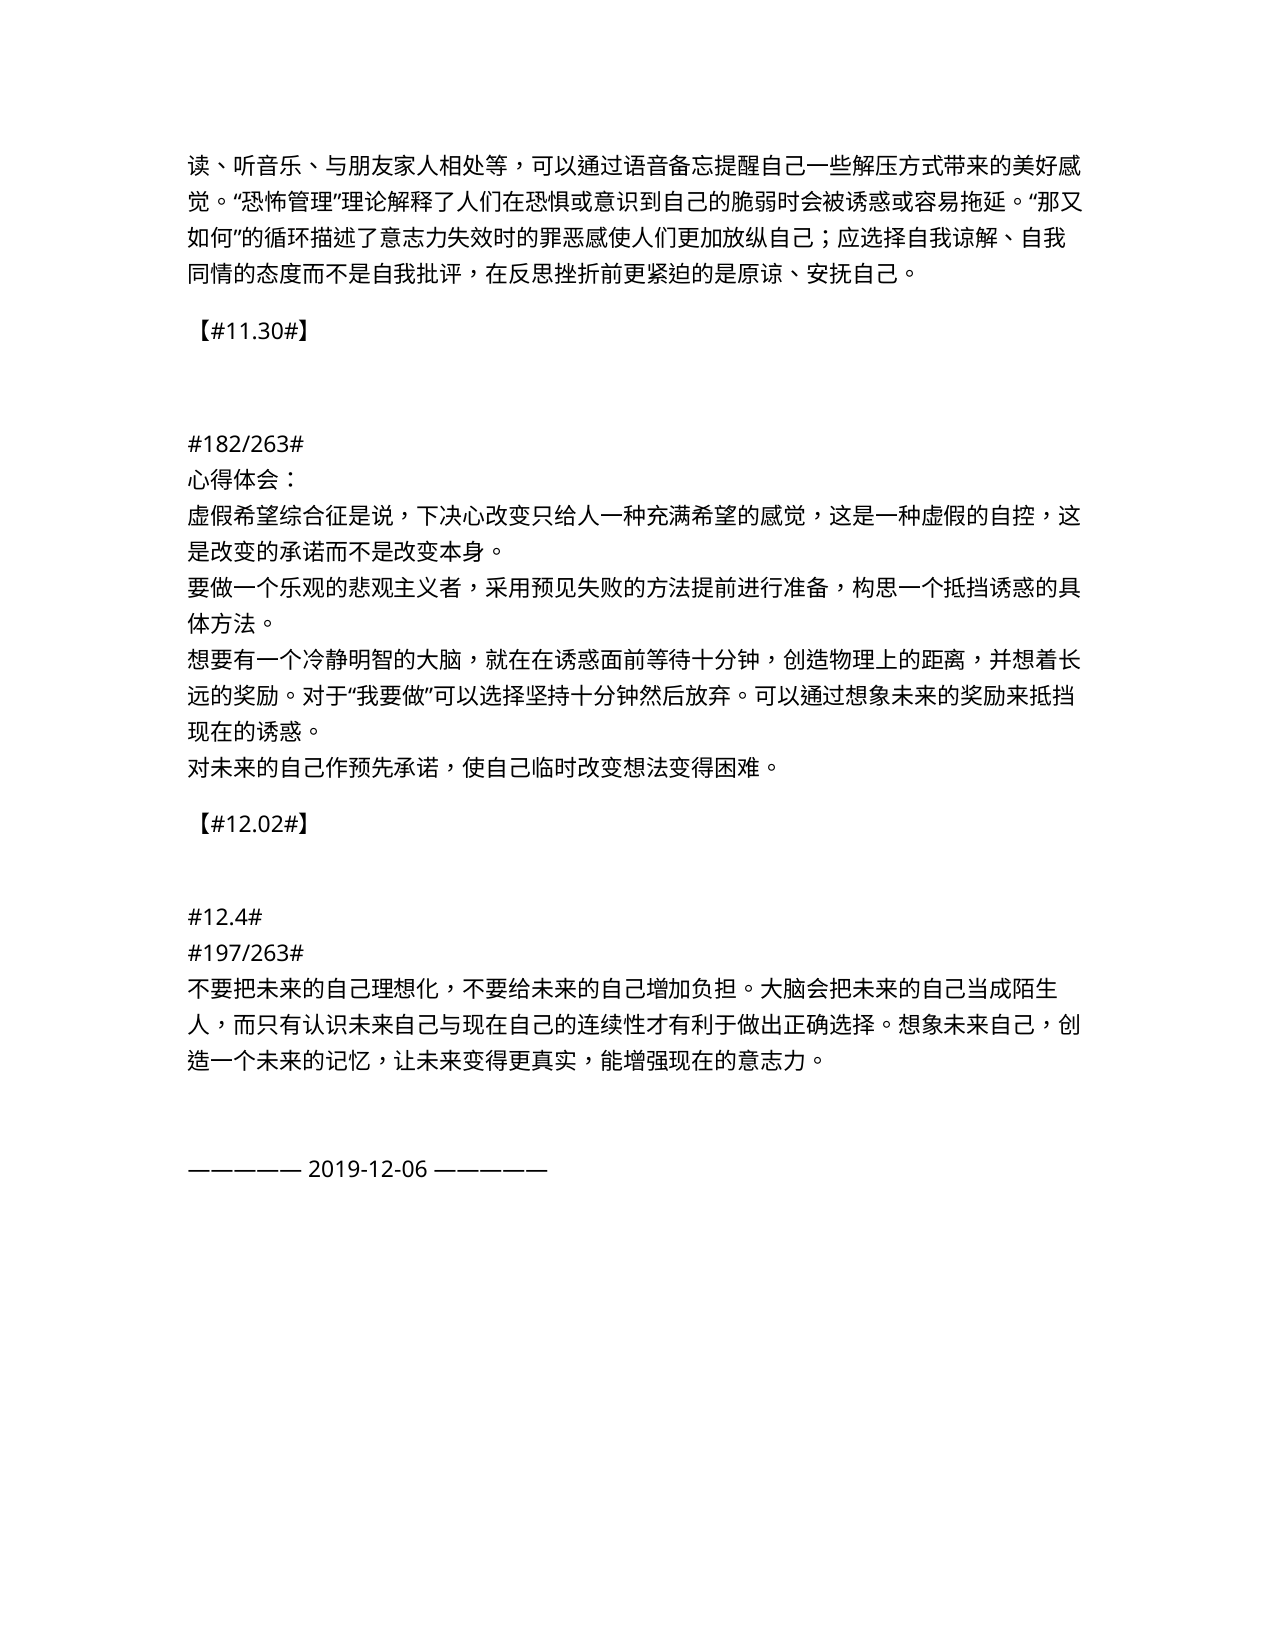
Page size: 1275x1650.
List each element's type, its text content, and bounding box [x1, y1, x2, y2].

text 【#12.02#】 [187, 808, 1087, 839]
text #12.4# #197/263# 不要把未来的自己理想化，不要给未来的自己增加负担。大脑会把未来的自己当成陌生人，而只有认识未来自己与现在自己的连续性才有利于做出正确选择。想象未来自己，创造一个未来的记忆，让未来变得更真实，能增强现在的意志力。 ————— 2019-12-06 ————— [187, 865, 1087, 1184]
text 【#11.30#】 [187, 314, 1087, 346]
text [187, 150, 1087, 289]
text #182/263# 心得体会： 虚假希望综合征是说，下决心改变只给人一种充满希望的感觉，这是一种虚假的自控，这是改变的承诺而不是改变本身。 要做一个乐观的悲观主义者，采用预见失败的方法提前进行准备，构思一个抵挡诱惑的具体方法。 想要有一个冷静明智的大脑，就在在诱惑面前等待十分钟，创造物理上的距离，并想着长远的奖励。对于“我要做”可以选择坚持十分钟然后放弃。可以通过想象未来的奖励来抵挡现在的诱惑。 对未来的自己作预先承诺，使自己临时改变想法变得困难。 [187, 428, 1087, 783]
